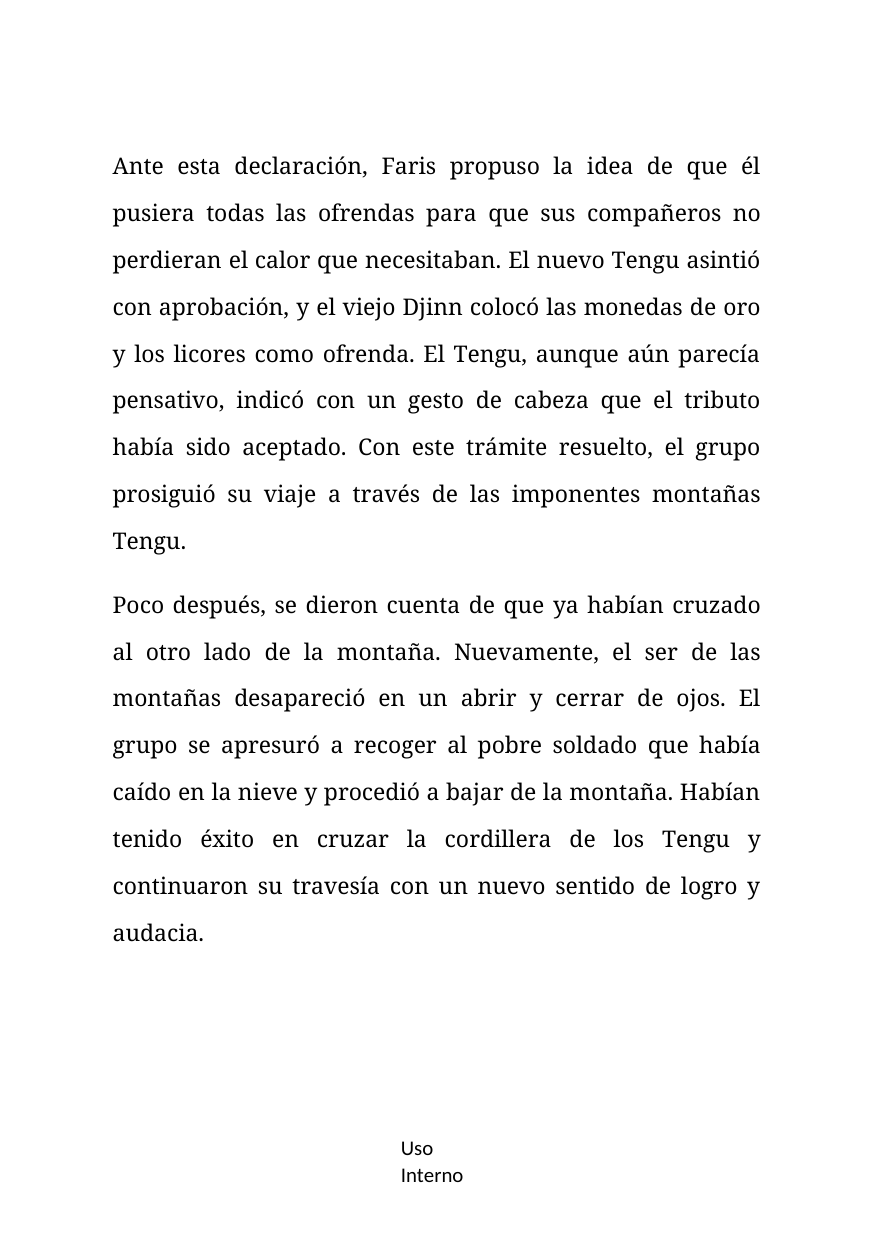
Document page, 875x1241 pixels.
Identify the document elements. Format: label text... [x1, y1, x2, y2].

text Ante esta declaración, Faris propuso la idea de que él pusiera todas las ofrendas para que sus compañeros no perdieran el calor que necesitaban. El nuevo Tengu asintió con aprobación, y el viejo Djinn colocó las monedas de oro y los licores como ofrenda. El Tengu, aunque aún parecía pensativo, indicó con un gesto de cabeza que el tributo había sido aceptado. Con este trámite resuelto, el grupo prosiguió su viaje a través de las imponentes montañas Tengu. [112, 150, 762, 556]
text Poco después, se dieron cuenta de que ya habían cruzado al otro lado de la montaña. Nuevamente, el ser de las montañas desapareció en un abrir y cerrar de ojos. El grupo se apresuró a recoger al pobre soldado que había caído en la nieve y procedió a bajar de la montaña. Habían tenido éxito en cruzar la cordillera de los Tengu y continuaron su travesía con un nuevo sentido de logro y audacia. [112, 588, 762, 948]
